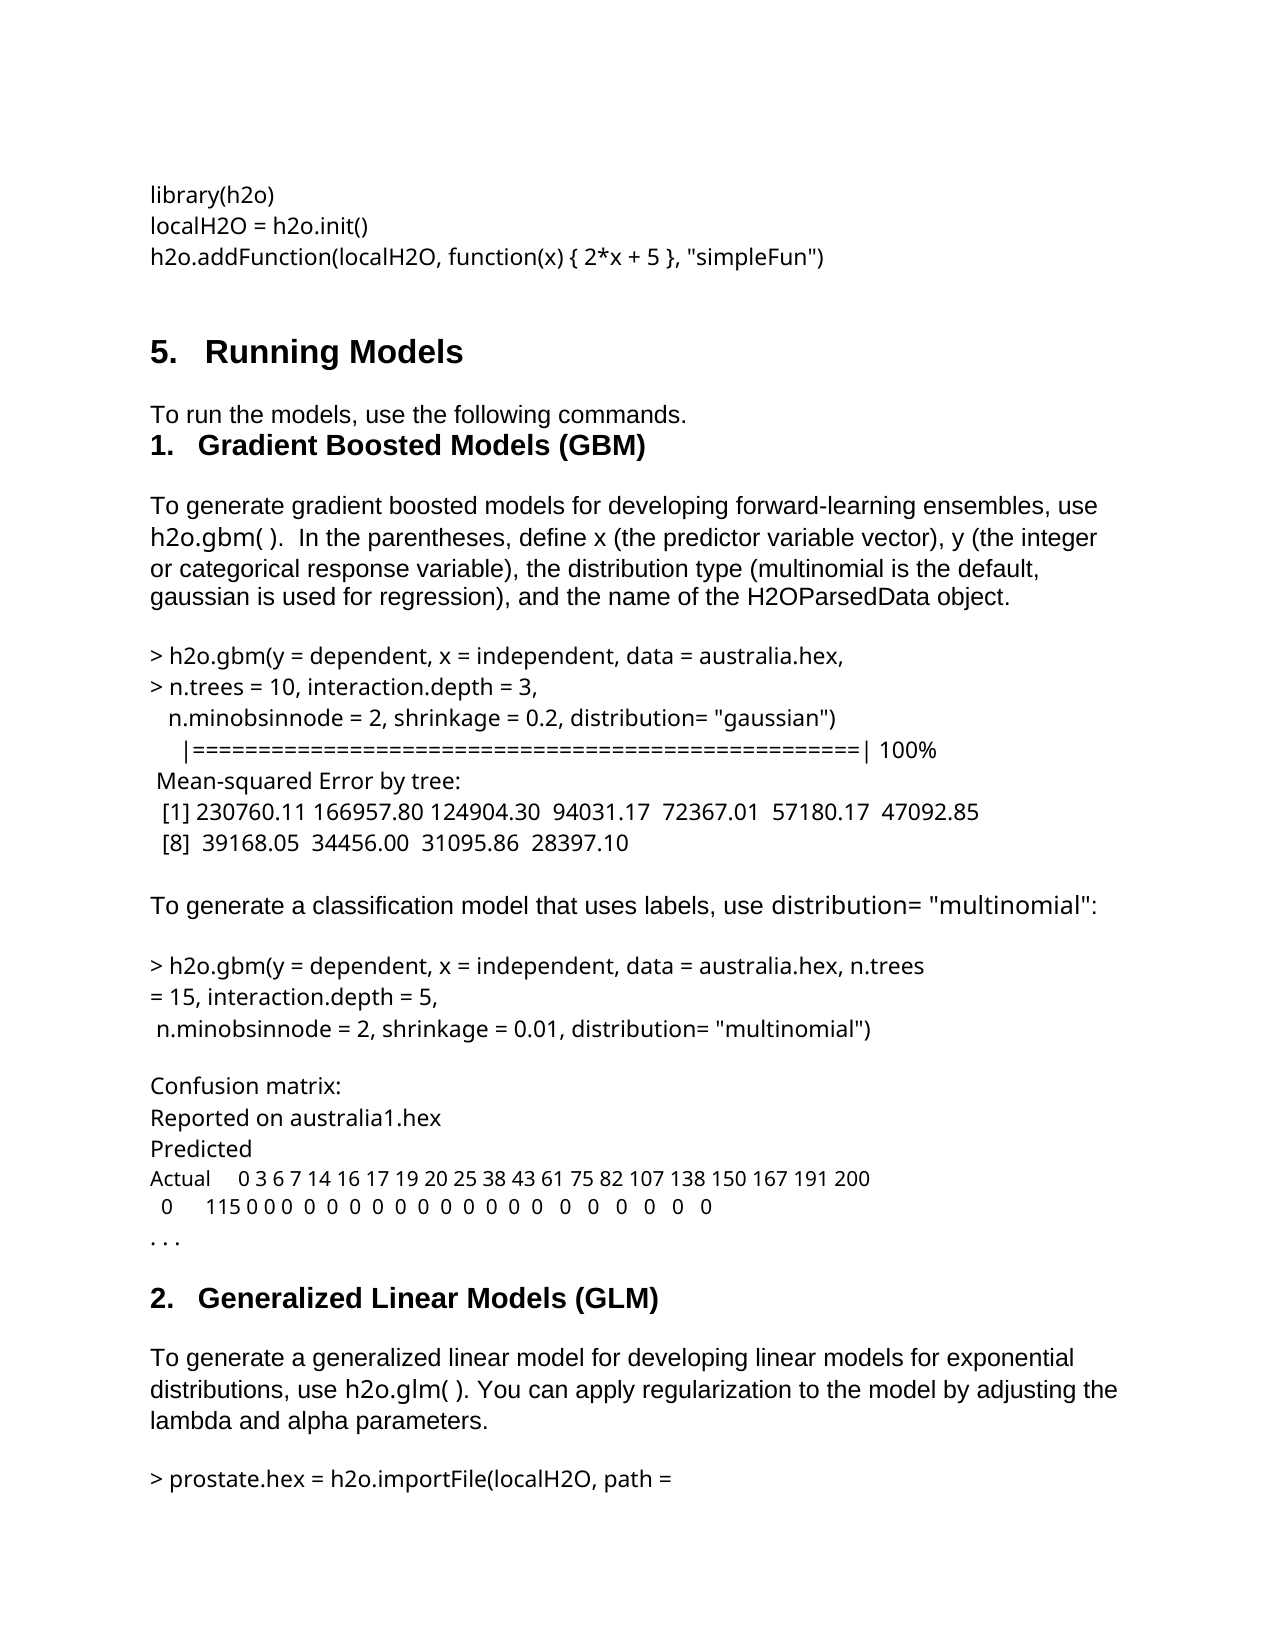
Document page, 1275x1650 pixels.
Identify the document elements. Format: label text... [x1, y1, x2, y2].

text Confusion matrix: [150, 1070, 1125, 1101]
text To generate gradient boosted models for developing forward-learning ensembles, use h2o.gbm( ). In the parentheses, define x (the predictor variable vector), y (the integer or categorical response variable), the distribution type (multinomial is the default, gaussian is used for regression), and the name of the H2OParsedData object. [150, 462, 1125, 611]
text > h2o.gbm(y = dependent, x = independent, data = australia.hex, n.trees [150, 950, 1125, 981]
text Mean-squared Error by tree: [150, 765, 1125, 796]
text > prostate.hex = h2o.importFile(localH2O, path = [150, 1463, 1125, 1495]
subtitle Gradient Boosted Models (GBM) [150, 428, 1125, 462]
text library(h2o) [150, 179, 1125, 210]
text localH2O = h2o.init() [150, 210, 1125, 241]
text [8] 39168.05 34456.00 31095.86 28397.10 [150, 827, 1125, 858]
text > n.trees = 10, interaction.depth = 3, [150, 671, 1125, 702]
subtitle Running Models [150, 332, 1125, 371]
text = 15, interaction.depth = 5, [150, 981, 1125, 1013]
subtitle Generalized Linear Models (GLM) [150, 1281, 1125, 1314]
text |===================================================| 100% [150, 733, 1125, 765]
text To run the models, use the following commands. [150, 400, 1125, 428]
text > h2o.gbm(y = dependent, x = independent, data = australia.hex, [150, 640, 1125, 671]
text Actual 0 3 6 7 14 16 17 19 20 25 38 43 61 75 82 107 138 150 167 191 200 [150, 1164, 1125, 1192]
text n.minobsinnode = 2, shrinkage = 0.2, distribution= "gaussian") [150, 702, 1125, 733]
text Predicted [150, 1133, 1125, 1164]
text To generate a generalized linear model for developing linear models for exponential distributions, use h2o.glm( ). You can apply regularization to the model by adjusting the lambda and alpha parameters. [150, 1343, 1125, 1435]
text Reported on australia1.hex [150, 1101, 1125, 1133]
text [1] 230760.11 166957.80 124904.30 94031.17 72367.01 57180.17 47092.85 [150, 796, 1125, 827]
text h2o.addFunction(localH2O, function(x) { 2*x + 5 }, "simpleFun") [150, 241, 1125, 272]
text . . . [150, 1221, 1125, 1252]
text n.minobsinnode = 2, shrinkage = 0.01, distribution= "multinomial") [150, 1013, 1125, 1044]
text To generate a classification model that uses labels, use distribution= "multinomial": [150, 887, 1125, 921]
text 0 115 0 0 0 0 0 0 0 0 0 0 0 0 0 0 0 0 0 0 0 0 [150, 1192, 1125, 1221]
